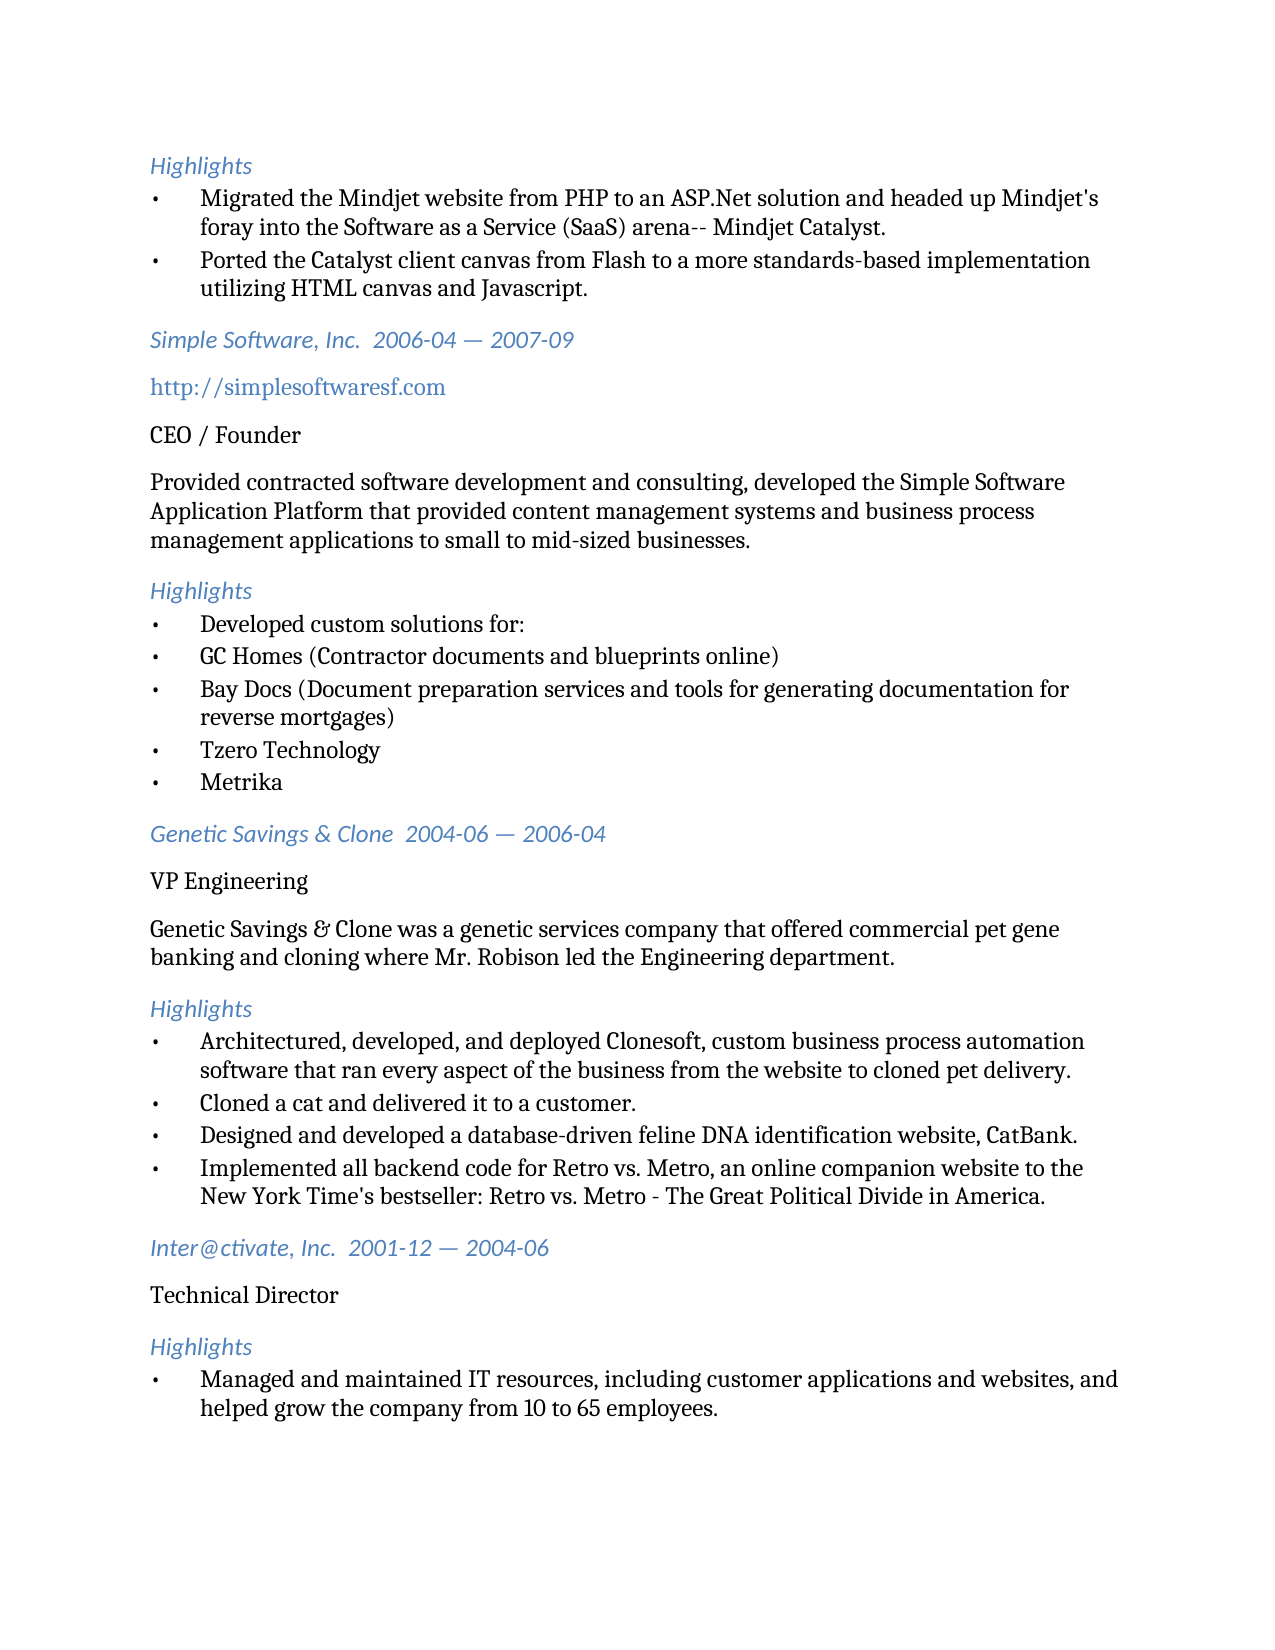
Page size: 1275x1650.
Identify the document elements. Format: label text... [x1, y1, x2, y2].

list Cloned a cat and delivered it to a customer. [150, 1088, 1125, 1117]
text Provided contracted software development and consulting, developed the Simple Software Application Platform that provided content management systems and business process management applications to small to mid-sized businesses. [150, 468, 1125, 554]
list Developed custom solutions for: [150, 609, 1125, 638]
list Implemented all backend code for Retro vs. Metro, an online companion website to the New York Time's bestseller: Retro vs. Metro - The Great Political Divide in America. [150, 1153, 1125, 1211]
subtitle Highlights [150, 575, 1125, 606]
text Genetic Savings & Clone was a genetic services company that offered commercial pet gene banking and cloning where Mr. Robison led the Engineering department. [150, 914, 1125, 972]
list Migrated the Mindjet website from PHP to an ASP.Net solution and headed up Mindjet's foray into the Software as a Service (SaaS) arena-- Mindjet Catalyst. [150, 184, 1125, 242]
list Metrika [150, 768, 1125, 797]
list Managed and maintained IT resources, including customer applications and websites, and helped grow the company from 10 to 65 employees. [150, 1365, 1125, 1422]
text Technical Director [150, 1281, 1125, 1310]
list Designed and developed a database-driven feline DNA identification website, CatBank. [150, 1121, 1125, 1150]
text http://simplesoftwaresf.com [150, 373, 1125, 402]
subtitle Highlights [150, 150, 1125, 181]
list GC Homes (Contractor documents and blueprints online) [150, 642, 1125, 671]
list Bay Docs (Document preparation services and tools for generating documentation for reverse mortgages) [150, 674, 1125, 732]
list Architectured, developed, and deployed Clonesoft, custom business process automation software that ran every aspect of the business from the website to cloned pet delivery. [150, 1027, 1125, 1085]
subtitle Simple Software, Inc. 2006-04 — 2007-09 [150, 324, 1125, 354]
subtitle Highlights [150, 993, 1125, 1023]
list Tzero Technology [150, 736, 1125, 764]
subtitle Inter@ctivate, Inc. 2001-12 — 2004-06 [150, 1232, 1125, 1262]
text CEO / Founder [150, 421, 1125, 449]
list Ported the Catalyst client canvas from Flash to a more standards-based implementation utilizing HTML canvas and Javascript. [150, 246, 1125, 303]
subtitle Genetic Savings & Clone 2004-06 — 2006-04 [150, 818, 1125, 848]
text VP Engineering [150, 867, 1125, 896]
subtitle Highlights [150, 1331, 1125, 1361]
